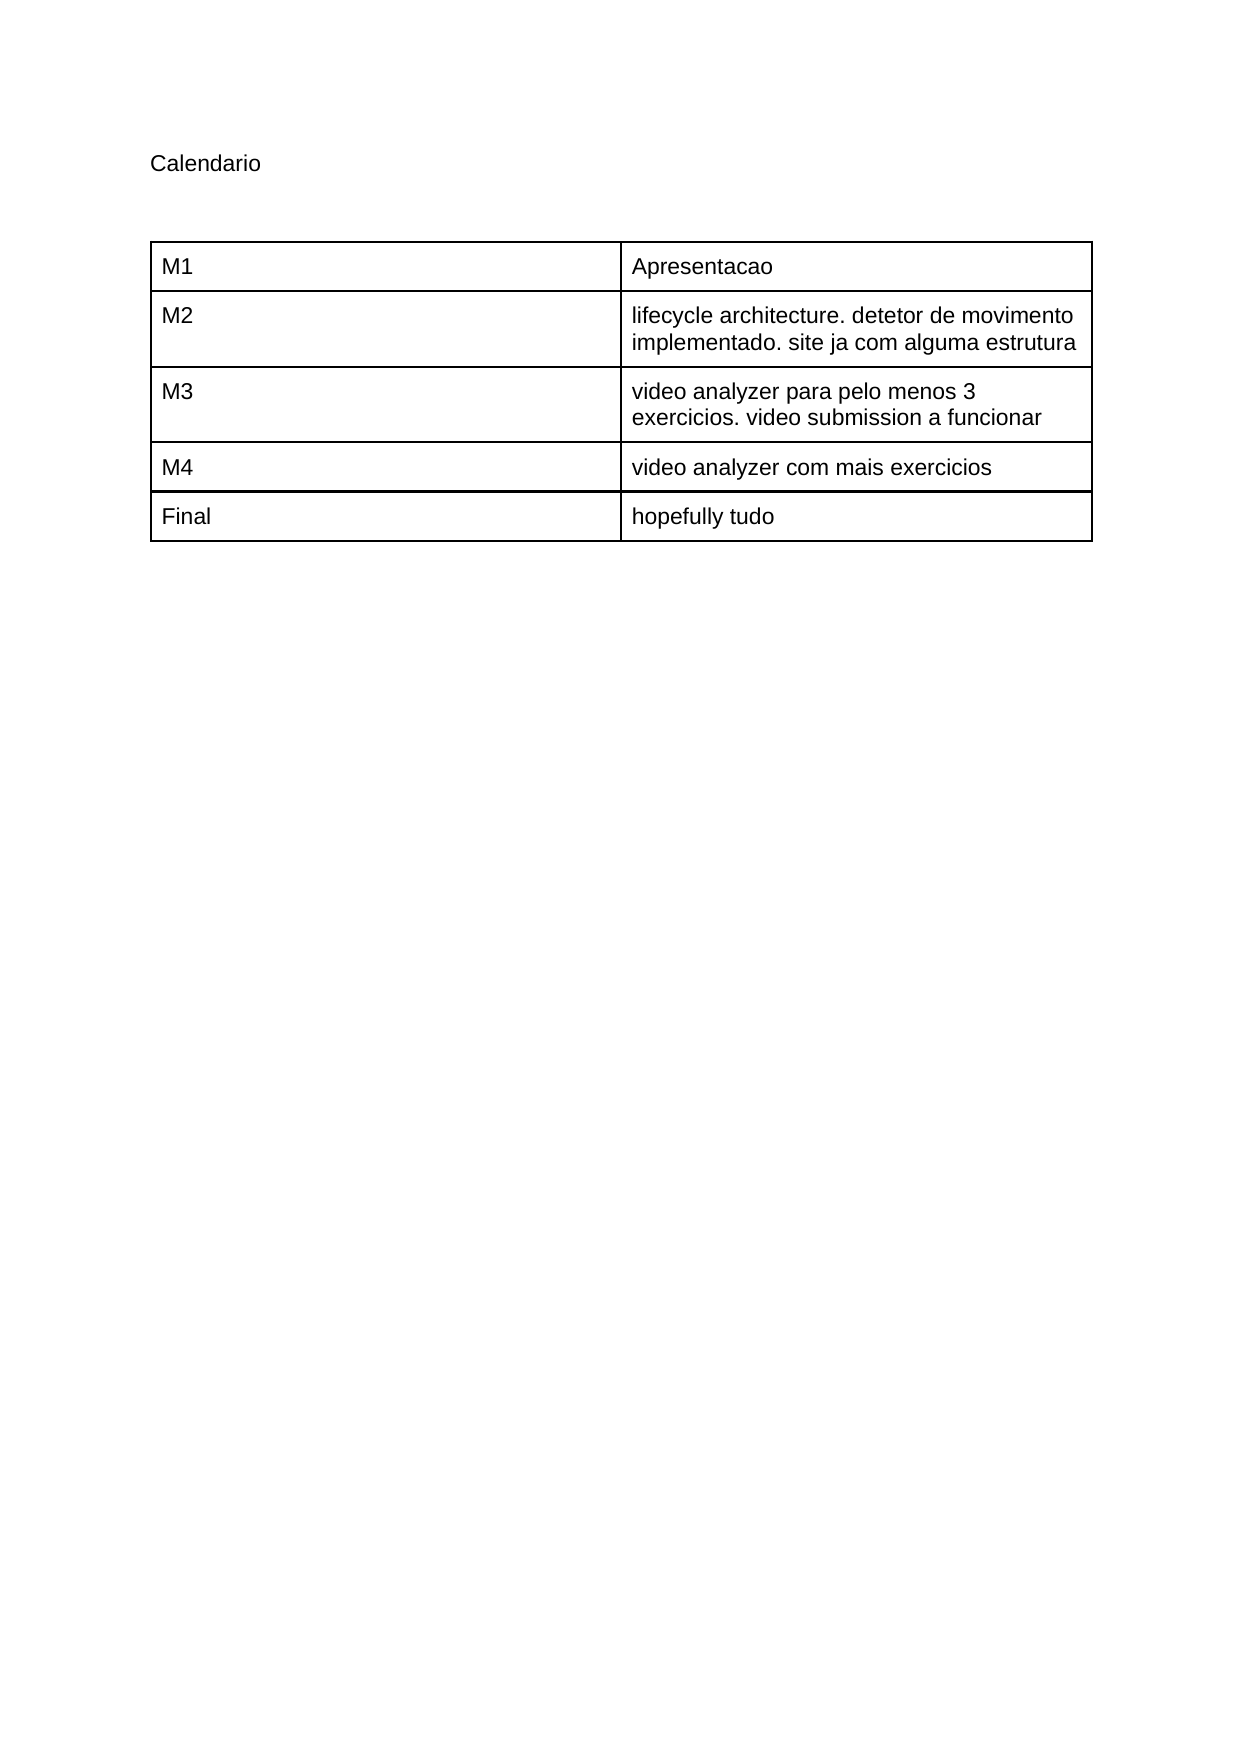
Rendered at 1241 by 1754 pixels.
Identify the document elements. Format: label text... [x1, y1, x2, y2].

table_cell Final [152, 493, 620, 540]
table_cell M3 [152, 368, 620, 441]
table_header M1 [152, 243, 620, 290]
table_cell M4 [152, 443, 620, 490]
table_cell M2 [152, 292, 620, 366]
text Calendario [150, 150, 1090, 176]
table_cell hopefully tudo [622, 493, 1091, 540]
table_cell video analyzer com mais exercicios [622, 443, 1091, 490]
table_cell video analyzer para pelo menos 3 exercicios. video submission a funcionar [622, 368, 1091, 441]
table_cell lifecycle architecture. detetor de movimento implementado. site ja com alguma estrutura [622, 292, 1091, 366]
table_header Apresentacao [622, 243, 1091, 290]
